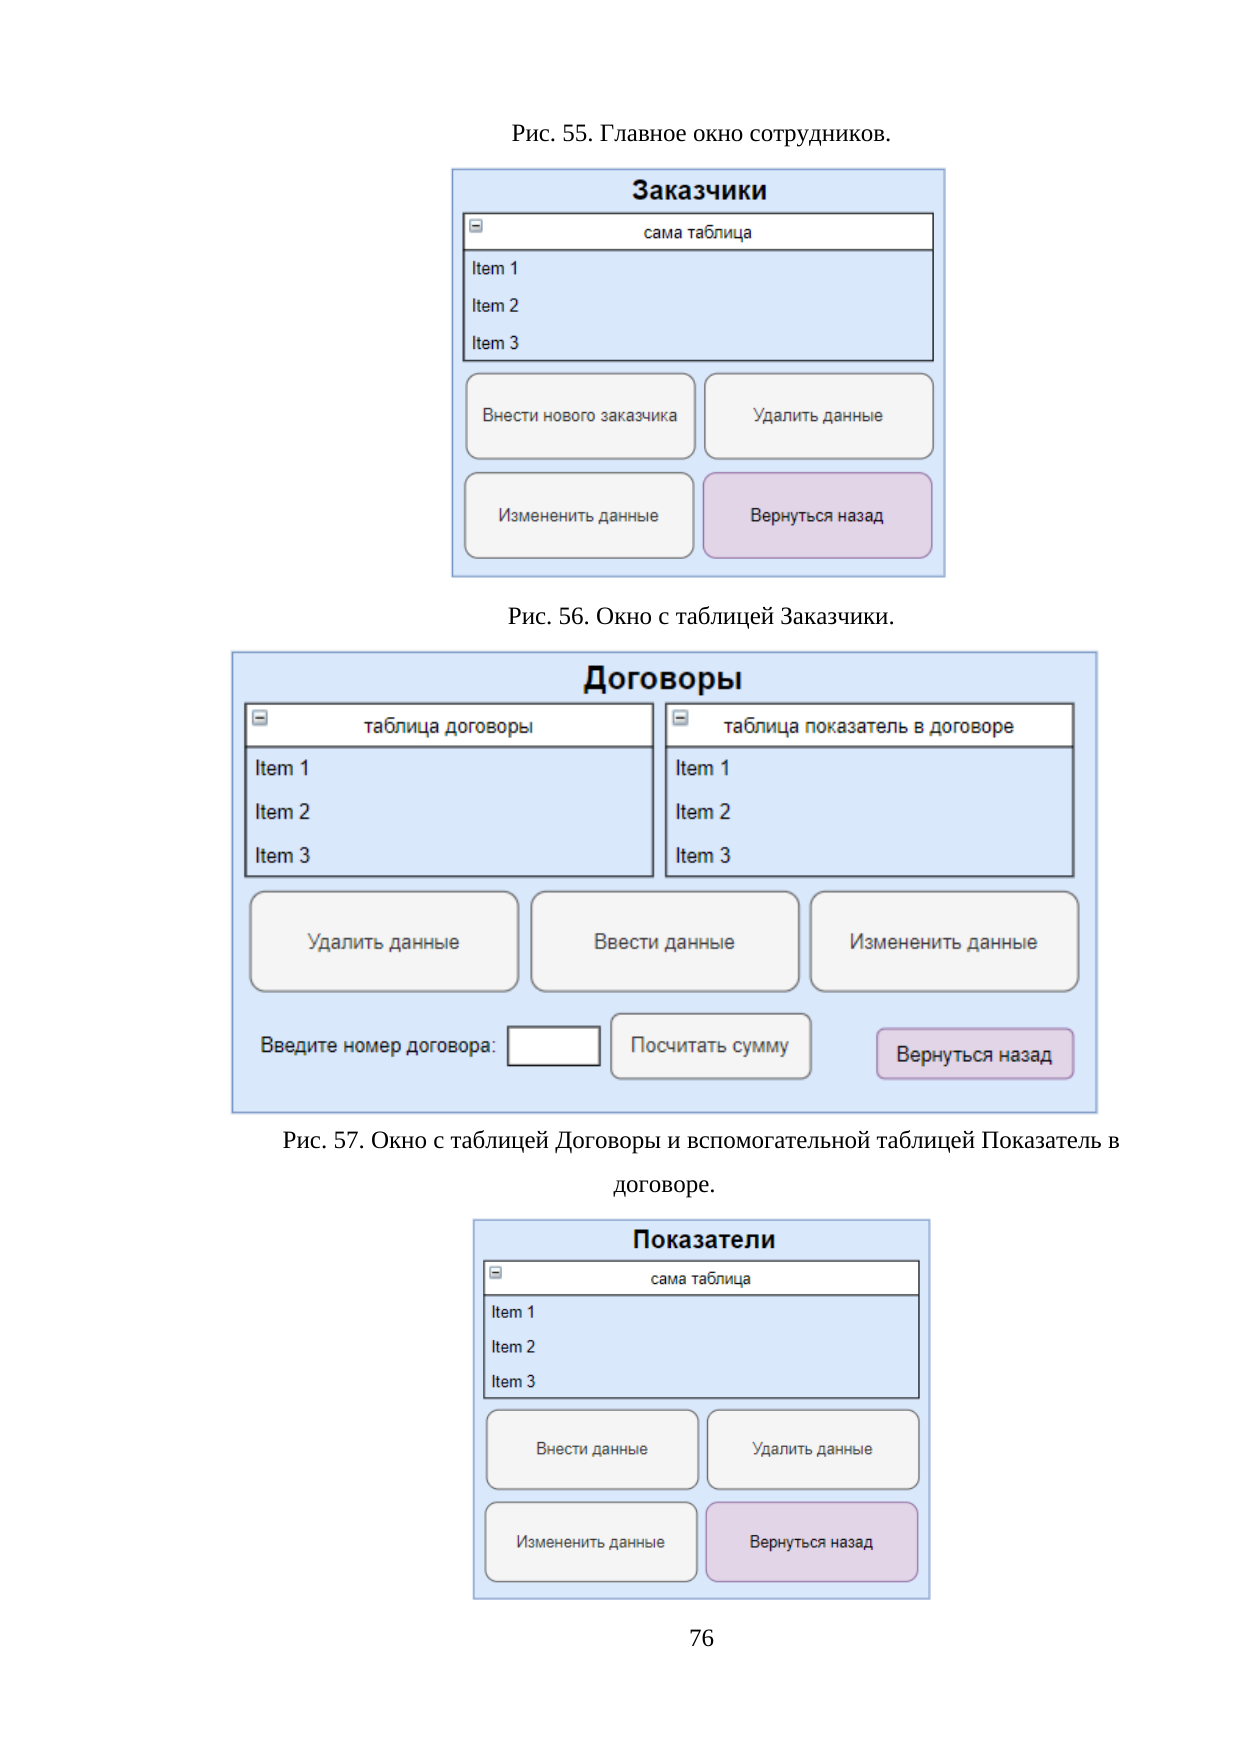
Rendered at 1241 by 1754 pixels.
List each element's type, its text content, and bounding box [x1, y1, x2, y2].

picture [221, 644, 1108, 1126]
text Рис. 55. Главное окно сотрудников. [177, 118, 1152, 147]
picture [466, 1211, 937, 1606]
text Рис. 56. Окно с таблицей Заказчики. [177, 601, 1152, 630]
picture [444, 161, 958, 587]
text Рис. 57. Окно с таблицей Договоры и вспомогательной таблицей Показатель в договоре. [177, 1126, 1152, 1197]
